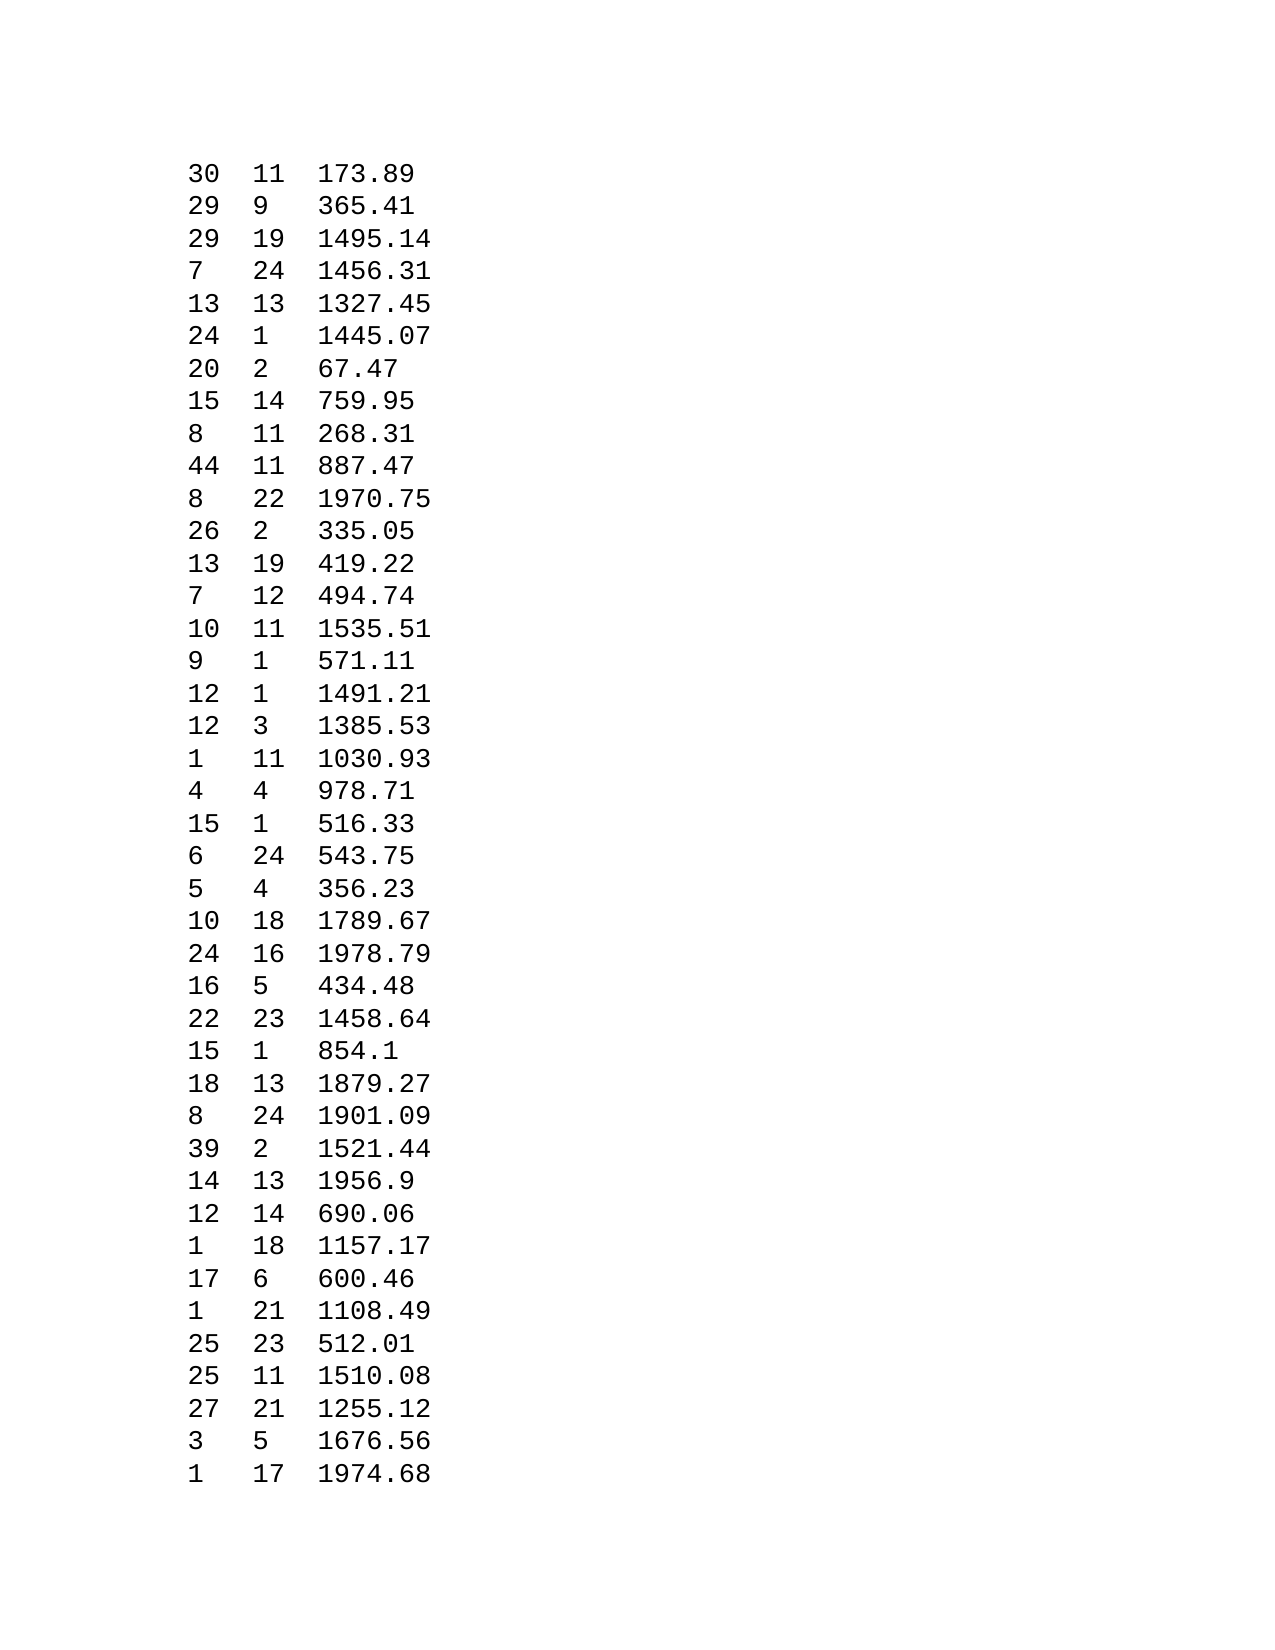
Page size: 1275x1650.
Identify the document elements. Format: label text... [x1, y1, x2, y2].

text 12 1 1491.21 [187, 679, 1087, 711]
text 25 11 1510.08 [187, 1361, 1087, 1394]
text 4 4 978.71 [187, 776, 1087, 809]
text 27 21 1255.12 [187, 1394, 1087, 1426]
text 1 21 1108.49 [187, 1296, 1087, 1329]
text 15 1 854.1 [187, 1036, 1087, 1069]
text 7 24 1456.31 [187, 256, 1087, 289]
text 13 13 1327.45 [187, 289, 1087, 321]
text 16 5 434.48 [187, 971, 1087, 1004]
text 39 2 1521.44 [187, 1134, 1087, 1166]
text 6 24 543.75 [187, 841, 1087, 874]
text 9 1 571.11 [187, 646, 1087, 679]
text 12 14 690.06 [187, 1199, 1087, 1231]
text 8 22 1970.75 [187, 484, 1087, 516]
text 1 17 1974.68 [187, 1459, 1087, 1491]
text 20 2 67.47 [187, 354, 1087, 386]
text 10 11 1535.51 [187, 614, 1087, 646]
text 17 6 600.46 [187, 1264, 1087, 1296]
text 22 23 1458.64 [187, 1004, 1087, 1036]
text 7 12 494.74 [187, 581, 1087, 614]
text 25 23 512.01 [187, 1329, 1087, 1361]
text 13 19 419.22 [187, 549, 1087, 581]
text 29 9 365.41 [187, 191, 1087, 224]
text 12 3 1385.53 [187, 711, 1087, 744]
text 1 18 1157.17 [187, 1231, 1087, 1264]
text 3 5 1676.56 [187, 1426, 1087, 1459]
text 26 2 335.05 [187, 516, 1087, 549]
text 8 11 268.31 [187, 419, 1087, 451]
text 8 24 1901.09 [187, 1101, 1087, 1134]
text 15 14 759.95 [187, 386, 1087, 419]
text 24 16 1978.79 [187, 939, 1087, 971]
text 30 11 173.89 [187, 159, 1087, 191]
text 5 4 356.23 [187, 874, 1087, 906]
text 14 13 1956.9 [187, 1166, 1087, 1199]
text 24 1 1445.07 [187, 321, 1087, 354]
text 10 18 1789.67 [187, 906, 1087, 939]
text 1 11 1030.93 [187, 744, 1087, 776]
text 44 11 887.47 [187, 451, 1087, 484]
text 29 19 1495.14 [187, 224, 1087, 256]
text 18 13 1879.27 [187, 1069, 1087, 1101]
text 15 1 516.33 [187, 809, 1087, 841]
